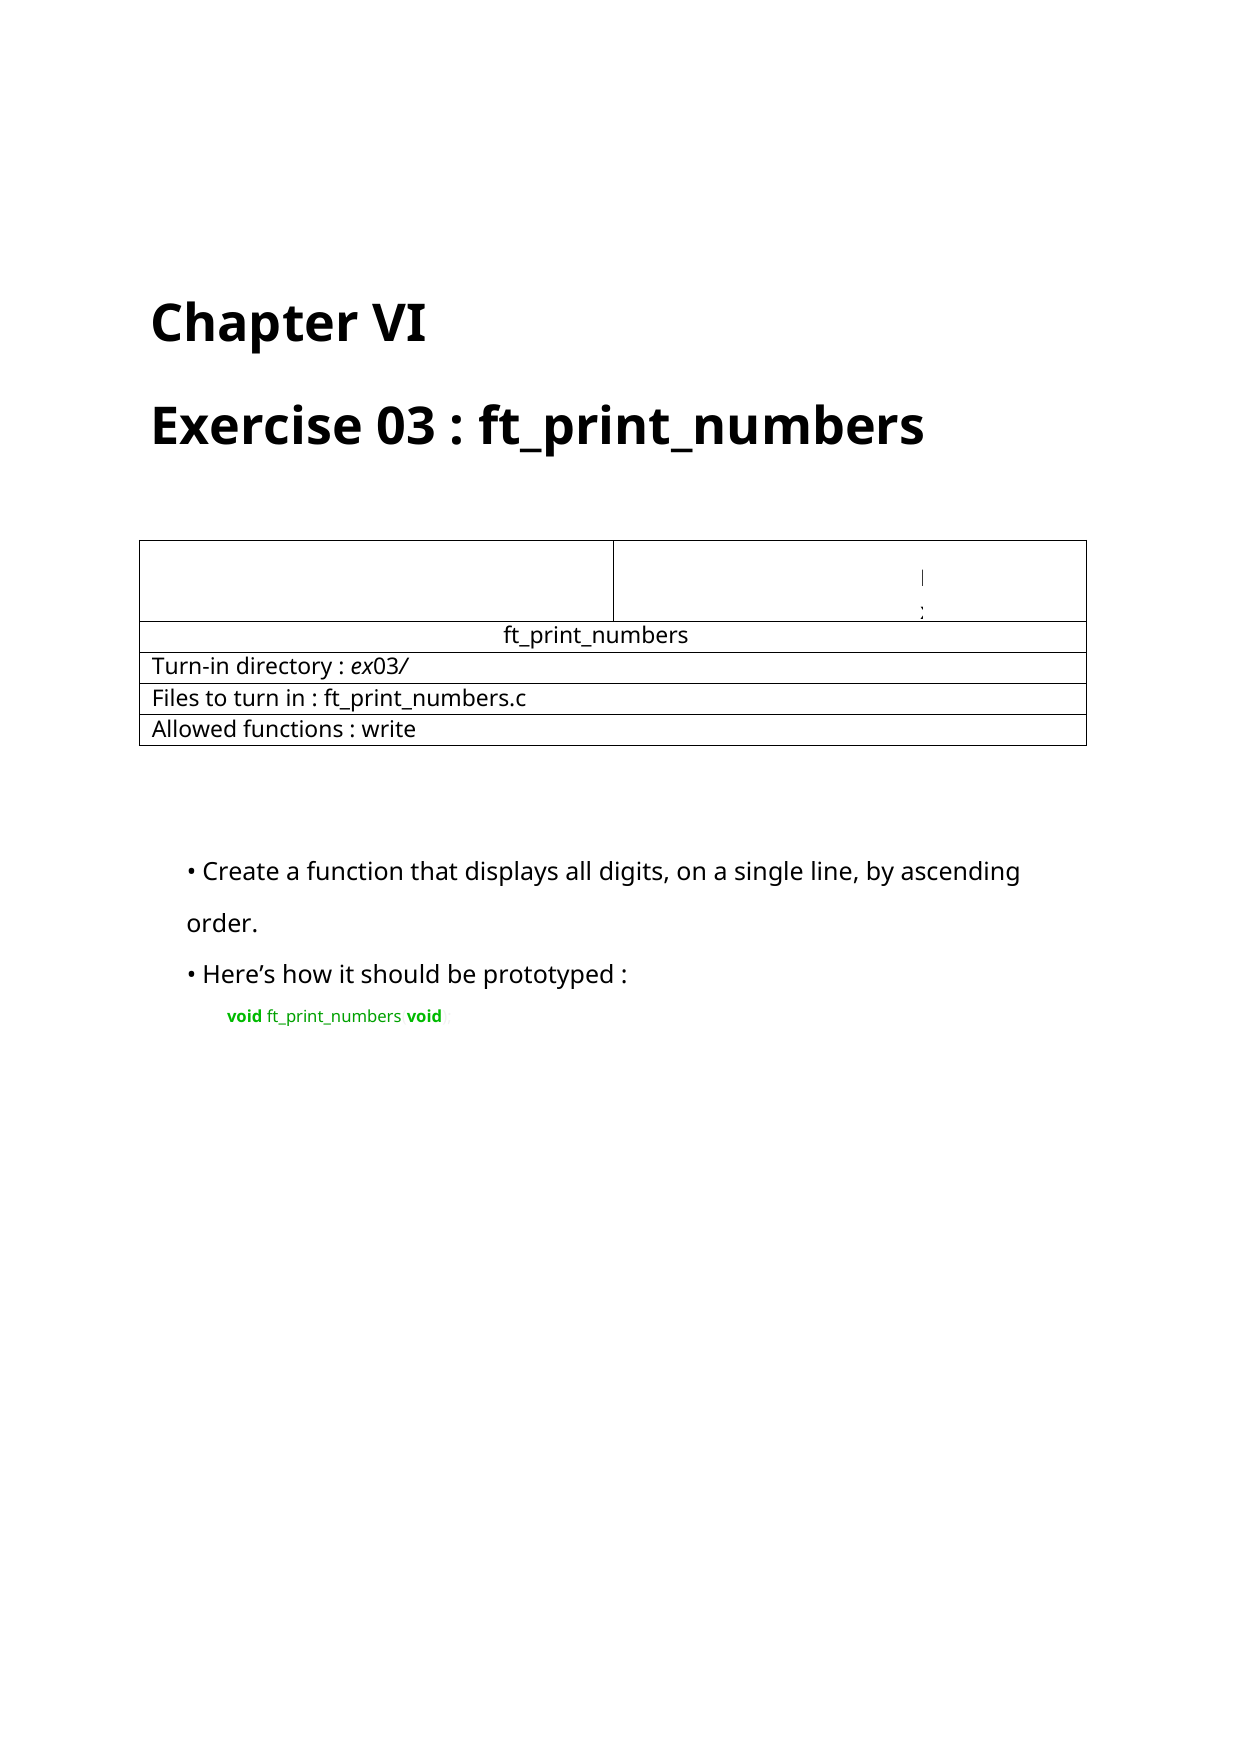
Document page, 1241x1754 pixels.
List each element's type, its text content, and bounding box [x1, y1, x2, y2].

table_header [140, 541, 613, 621]
text Exercise 03 : ft_print_numbers [150, 386, 1096, 459]
text Chapter VI [150, 282, 1096, 356]
table_cell ft_print_numbers [140, 622, 1086, 652]
table_cell Allowed functions : write [140, 715, 1086, 745]
text void ft_print_numbers(void); [227, 1004, 1019, 1027]
table_cell Turn-in directory : ex03/ [140, 653, 1086, 683]
table_cell Files to turn in : ft_print_numbers.c [140, 684, 1086, 714]
text • Create a function that displays all digits, on a single line, by ascending order. [186, 839, 1060, 943]
text • Here’s how it should be prototyped : [186, 943, 1060, 994]
table_header Exercise 03 [614, 541, 1086, 621]
